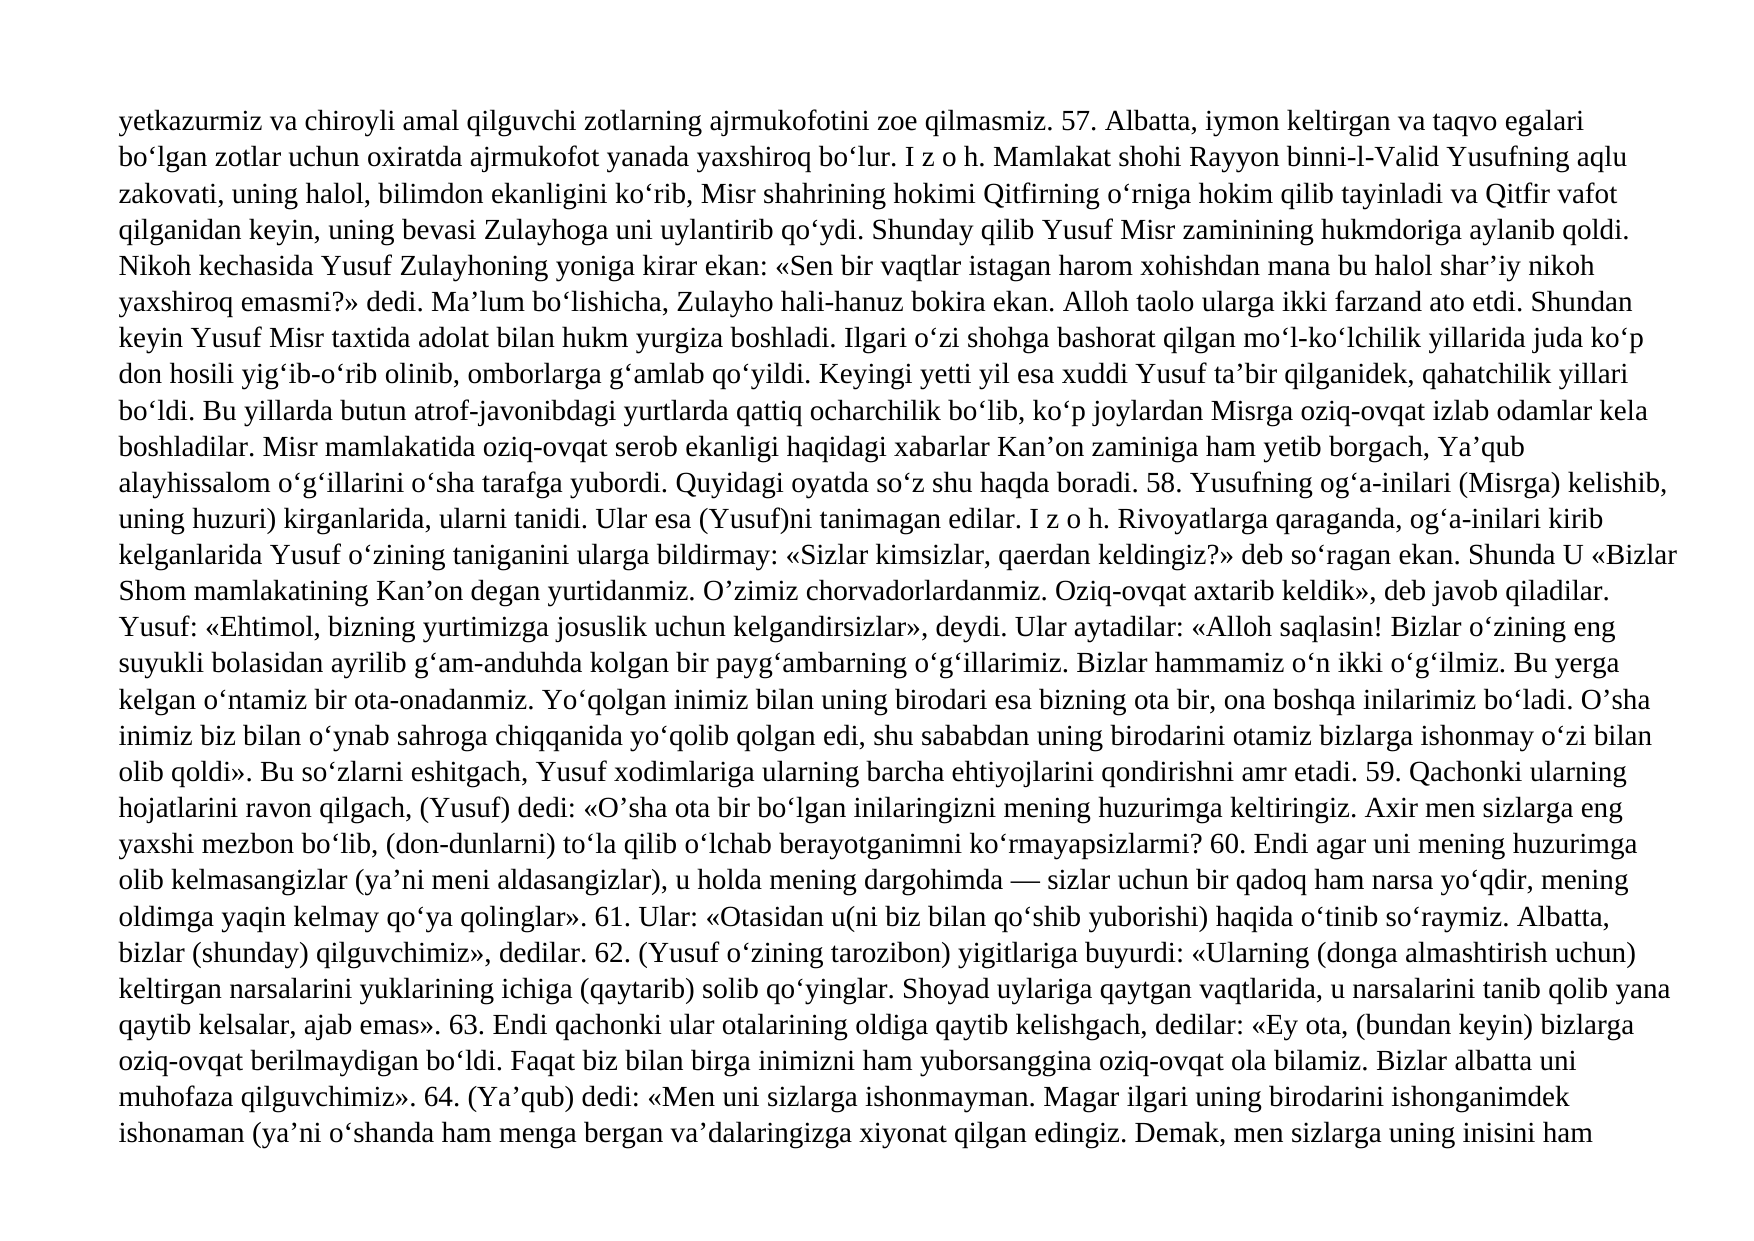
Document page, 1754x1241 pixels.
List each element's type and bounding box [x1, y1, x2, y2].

text [118, 103, 1680, 1149]
